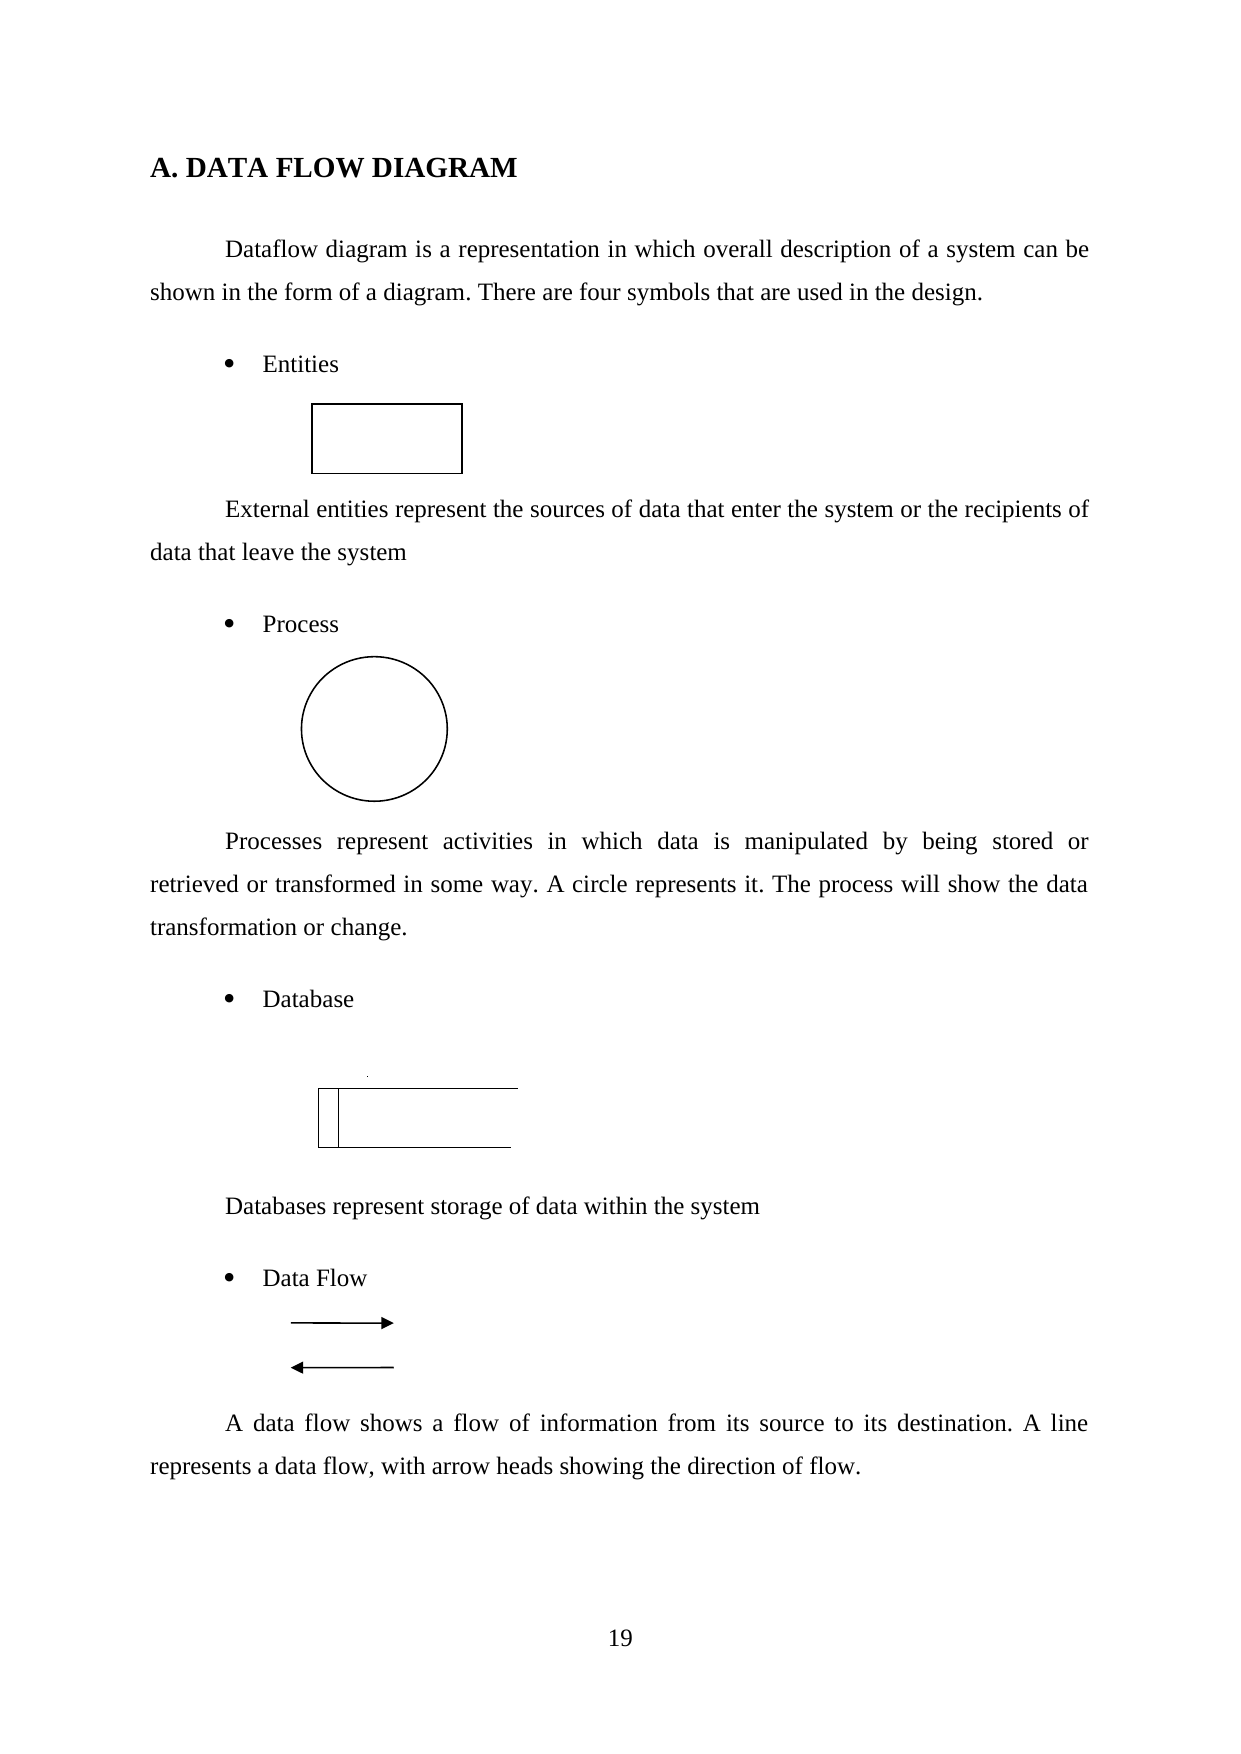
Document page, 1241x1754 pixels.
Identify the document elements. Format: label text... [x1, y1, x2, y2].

text A. DATA FLOW DIAGRAM [150, 150, 1090, 183]
list Entities [225, 349, 1090, 378]
text Dataflow diagram is a representation in which overall description of a system can be shown in the form of a diagram. There are four symbols that are used in the design. [150, 234, 1090, 306]
text A data flow shows a flow of information from its source to its destination. A line represents a data flow, with arrow heads showing the direction of flow. [150, 1408, 1090, 1480]
text Processes represent activities in which data is manipulated by being stored or retrieved or transformed in some way. A circle represents it. The process will show the data transformation or change. [150, 826, 1090, 941]
text External entities represent the sources of data that enter the system or the recipients of data that leave the system [150, 494, 1090, 566]
list Process [225, 609, 1090, 638]
list Data Flow [225, 1263, 1090, 1292]
text Databases represent storage of data within the system [150, 1191, 1090, 1220]
list Database [225, 984, 1090, 1013]
